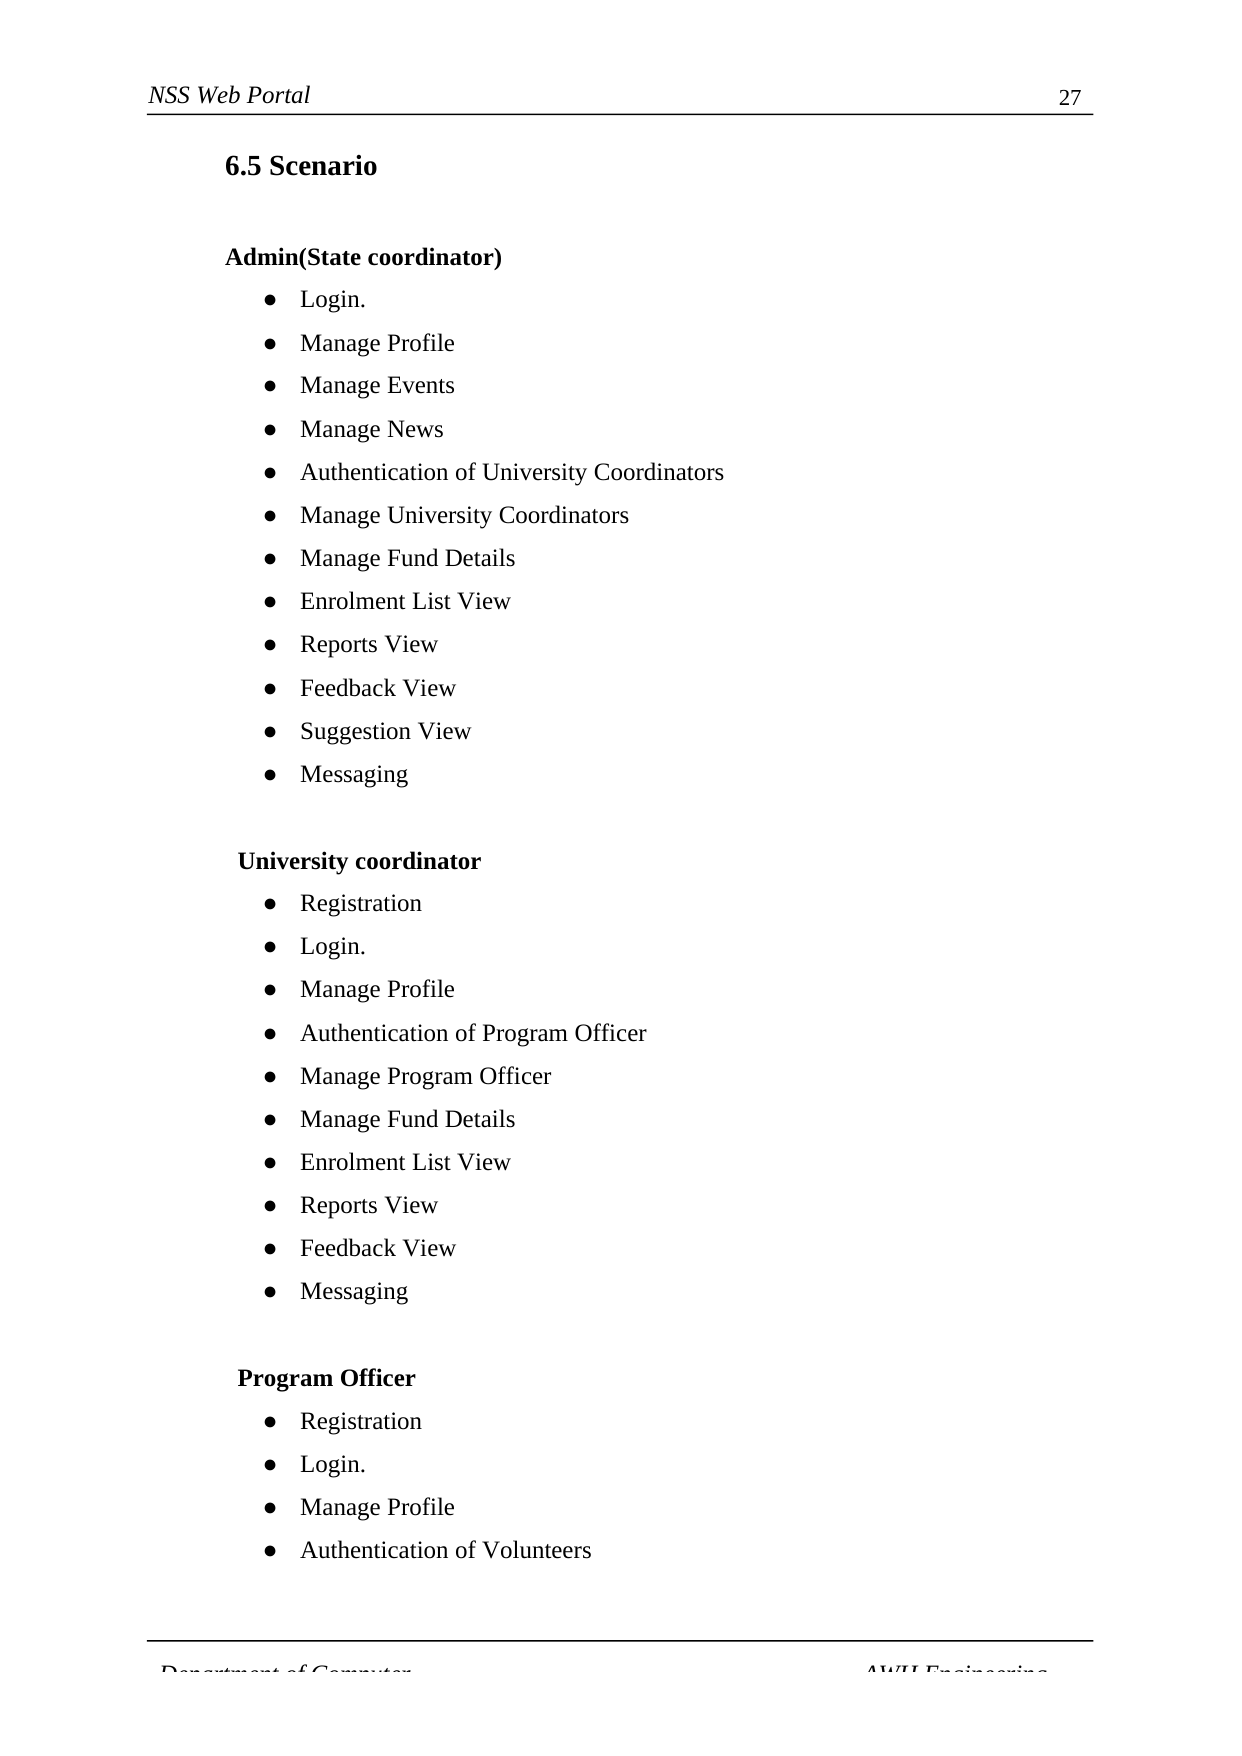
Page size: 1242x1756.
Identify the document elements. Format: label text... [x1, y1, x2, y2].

subtitle Admin(State coordinator) [225, 242, 1198, 271]
subtitle Scenario [225, 148, 1198, 182]
subtitle Program Officer [237, 1363, 1198, 1392]
list Authentication of University Coordinators [262, 457, 1198, 486]
list Reports View [262, 1190, 1198, 1219]
list Messaging [262, 759, 1198, 788]
list Reports View [262, 629, 1198, 658]
list Feedback View [262, 1233, 1198, 1262]
list Manage Program Officer [262, 1061, 1198, 1089]
list Login. [262, 284, 1198, 313]
list Messaging [262, 1276, 1198, 1305]
list Manage Events [262, 371, 1198, 399]
list Manage News [262, 414, 1198, 443]
list Authentication of Program Officer [262, 1018, 1198, 1046]
list Manage Profile [262, 1492, 1198, 1521]
list Enrolment List View [262, 586, 1198, 615]
subtitle University coordinator [237, 846, 1198, 874]
list Feedback View [262, 673, 1198, 701]
list Registration [262, 888, 1198, 917]
list Authentication of Volunteers [262, 1535, 1198, 1564]
list Manage Fund Details [262, 1104, 1198, 1133]
list Manage Fund Details [262, 543, 1198, 572]
list Enrolment List View [262, 1147, 1198, 1176]
list Manage Profile [262, 328, 1198, 356]
list Manage University Coordinators [262, 500, 1198, 529]
list Registration [262, 1406, 1198, 1435]
list Manage Profile [262, 974, 1198, 1003]
list Suggestion View [262, 716, 1198, 744]
list Login. [262, 1449, 1198, 1478]
list Login. [262, 931, 1198, 960]
